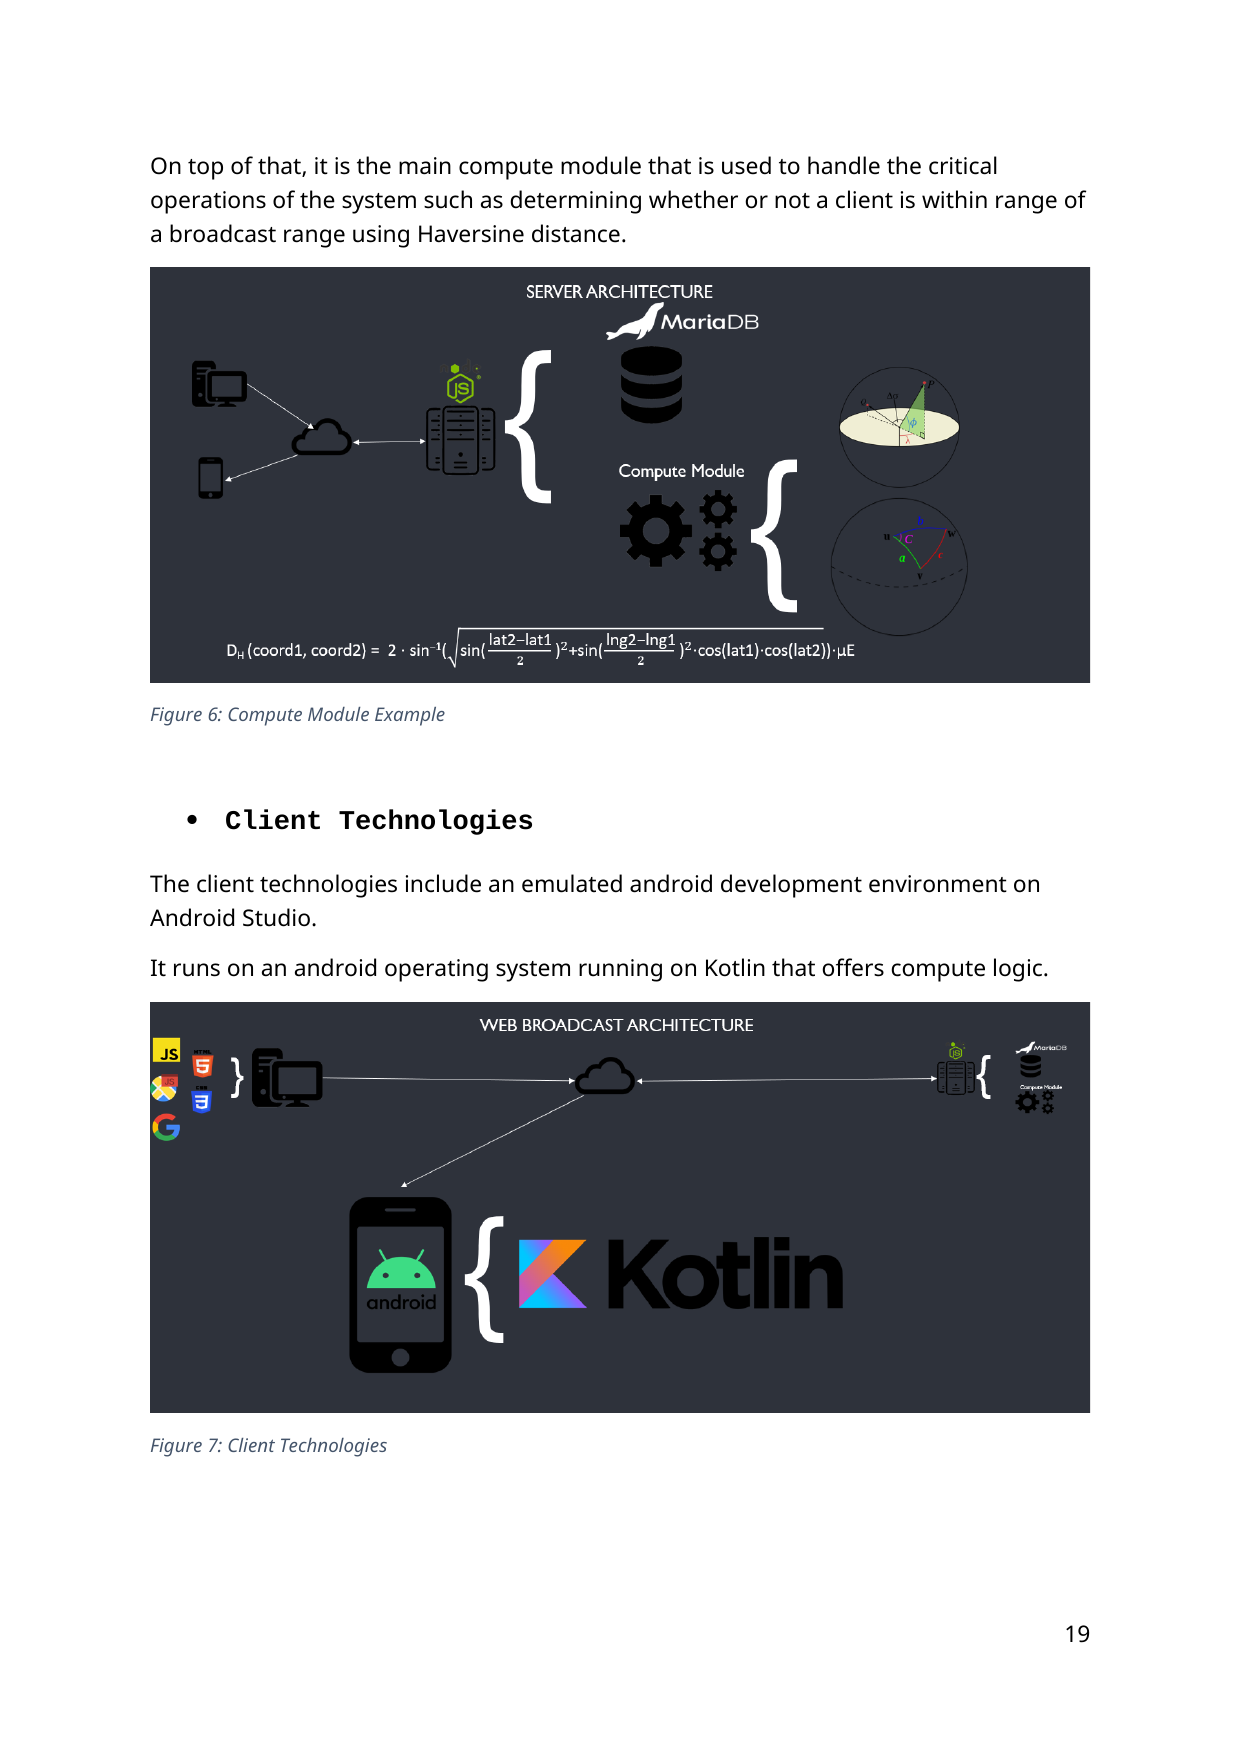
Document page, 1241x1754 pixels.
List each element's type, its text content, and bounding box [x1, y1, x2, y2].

text On top of that, it is the main compute module that is used to handle the critical operations of the system such as determining whether or not a client is within range of a broadcast range using Haversine distance. [150, 150, 1090, 249]
text It runs on an android operating system running on Kotlin that offers compute logic. [150, 952, 1090, 983]
picture [150, 267, 1091, 683]
picture [150, 1002, 1091, 1413]
text Figure 6: Compute Module Example [150, 701, 1090, 727]
text The client technologies include an emulated android development environment on Android Studio. [150, 868, 1090, 933]
text Figure 7: Client Technologies [150, 1432, 1090, 1457]
list Client Technologies [187, 807, 1090, 837]
